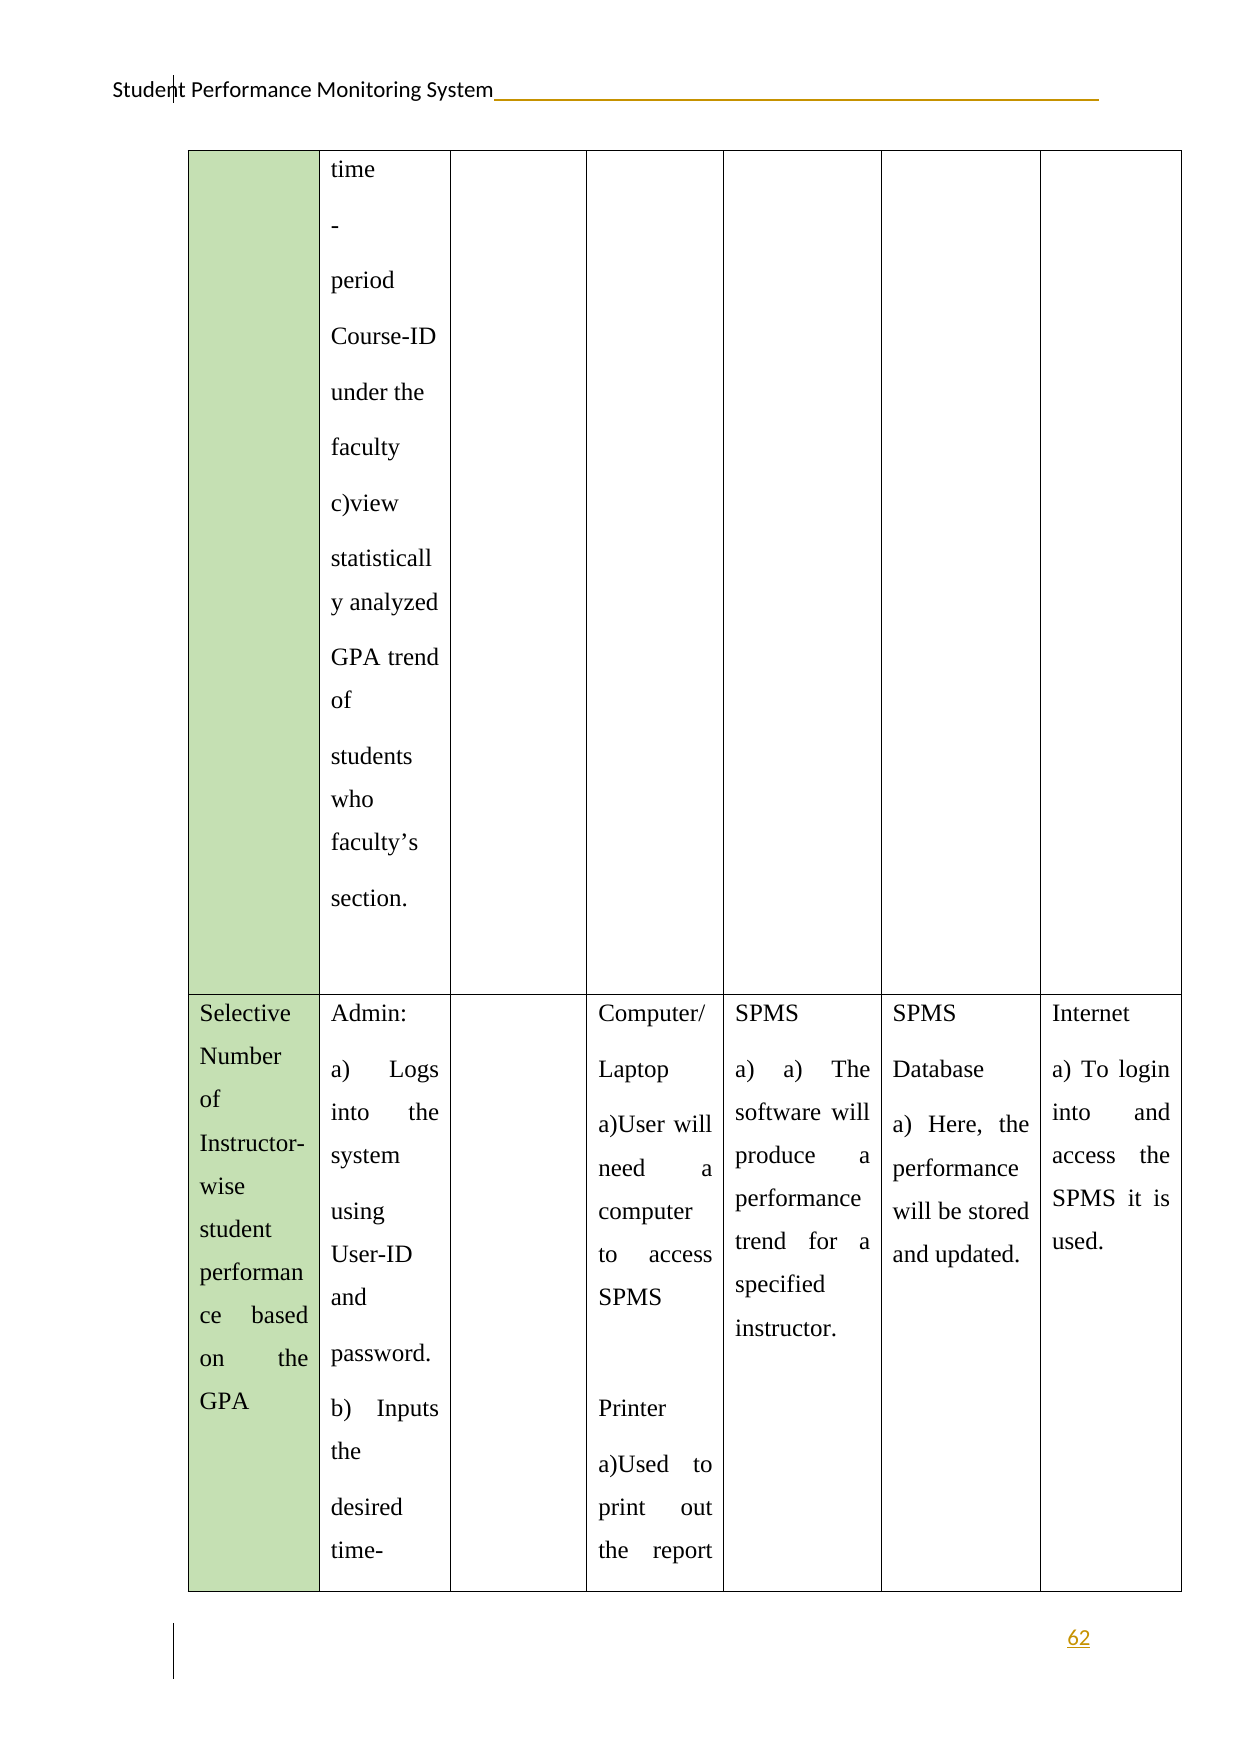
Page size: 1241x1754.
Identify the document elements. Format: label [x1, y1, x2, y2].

table_cell [189, 151, 319, 994]
table_cell [320, 995, 450, 1591]
table_cell [451, 995, 586, 1591]
table_cell [882, 995, 1040, 1591]
table_cell [587, 151, 723, 994]
table_cell [1041, 995, 1181, 1591]
table_cell [724, 995, 881, 1591]
table_cell [882, 151, 1040, 994]
table_cell [724, 151, 881, 994]
table_cell [189, 995, 319, 1591]
table_cell [320, 151, 450, 994]
table_cell [451, 151, 586, 994]
table_cell [587, 995, 723, 1591]
table_cell [1041, 151, 1181, 994]
